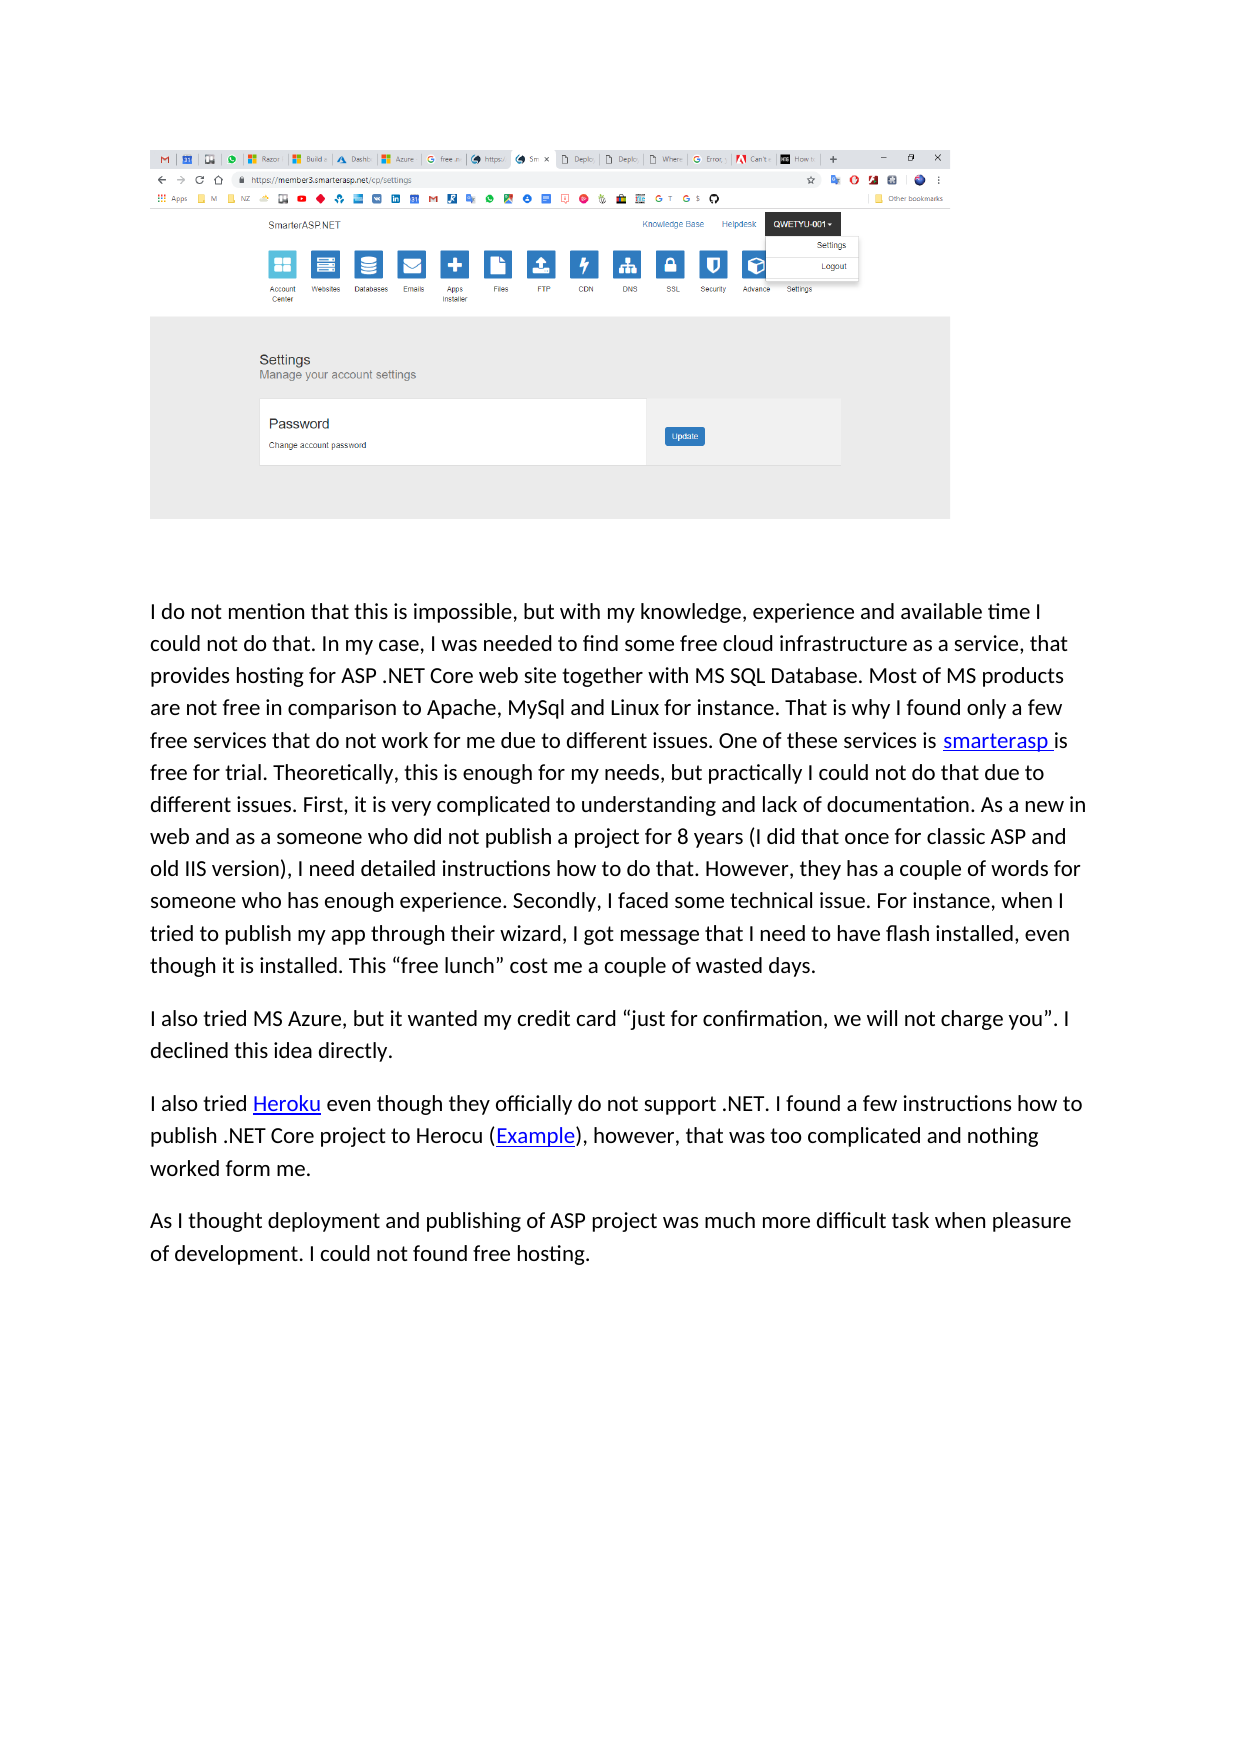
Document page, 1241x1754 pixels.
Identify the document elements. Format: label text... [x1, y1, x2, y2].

picture [150, 150, 951, 519]
text I also tried Heroku even though they officially do not support .NET. I found a few instructions how to publish .NET Core project to Herocu (Example), however, that was too complicated and nothing worked form me. [150, 1089, 1090, 1182]
text I do not mention that this is impossible, but with my knowledge, experience and available time I could not do that. In my case, I was needed to find some free cloud infrastructure as a service, that provides hosting for ASP .NET Core web site together with MS SQL Database. Most of MS products are not free in comparison to Apache, MySql and Linux for instance. That is why I found only a few free services that do not work for me due to different issues. One of these services is smarterasp is free for trial. Theoretically, this is enough for my needs, but practically I could not do that due to different issues. First, it is very complicated to understanding and lack of documentation. As a new in web and as a someone who did not publish a project for 8 years (I did that once for classic ASP and old IIS version), I need detailed instructions how to do that. However, they has a couple of words for someone who has enough experience. Secondly, I faced some technical issue. For instance, when I tried to publish my app through their wizard, I got message that I need to have flash installed, even though it is installed. This “free lunch” cost me a couple of wasted days. [150, 597, 1090, 979]
text I also tried MS Azure, but it wanted my credit card “just for confirmation, we will not charge you”. I declined this idea directly. [150, 1004, 1090, 1064]
text As I thought deployment and publishing of ASP project was much more difficult task when pleasure of development. I could not found free hosting. [150, 1207, 1090, 1267]
